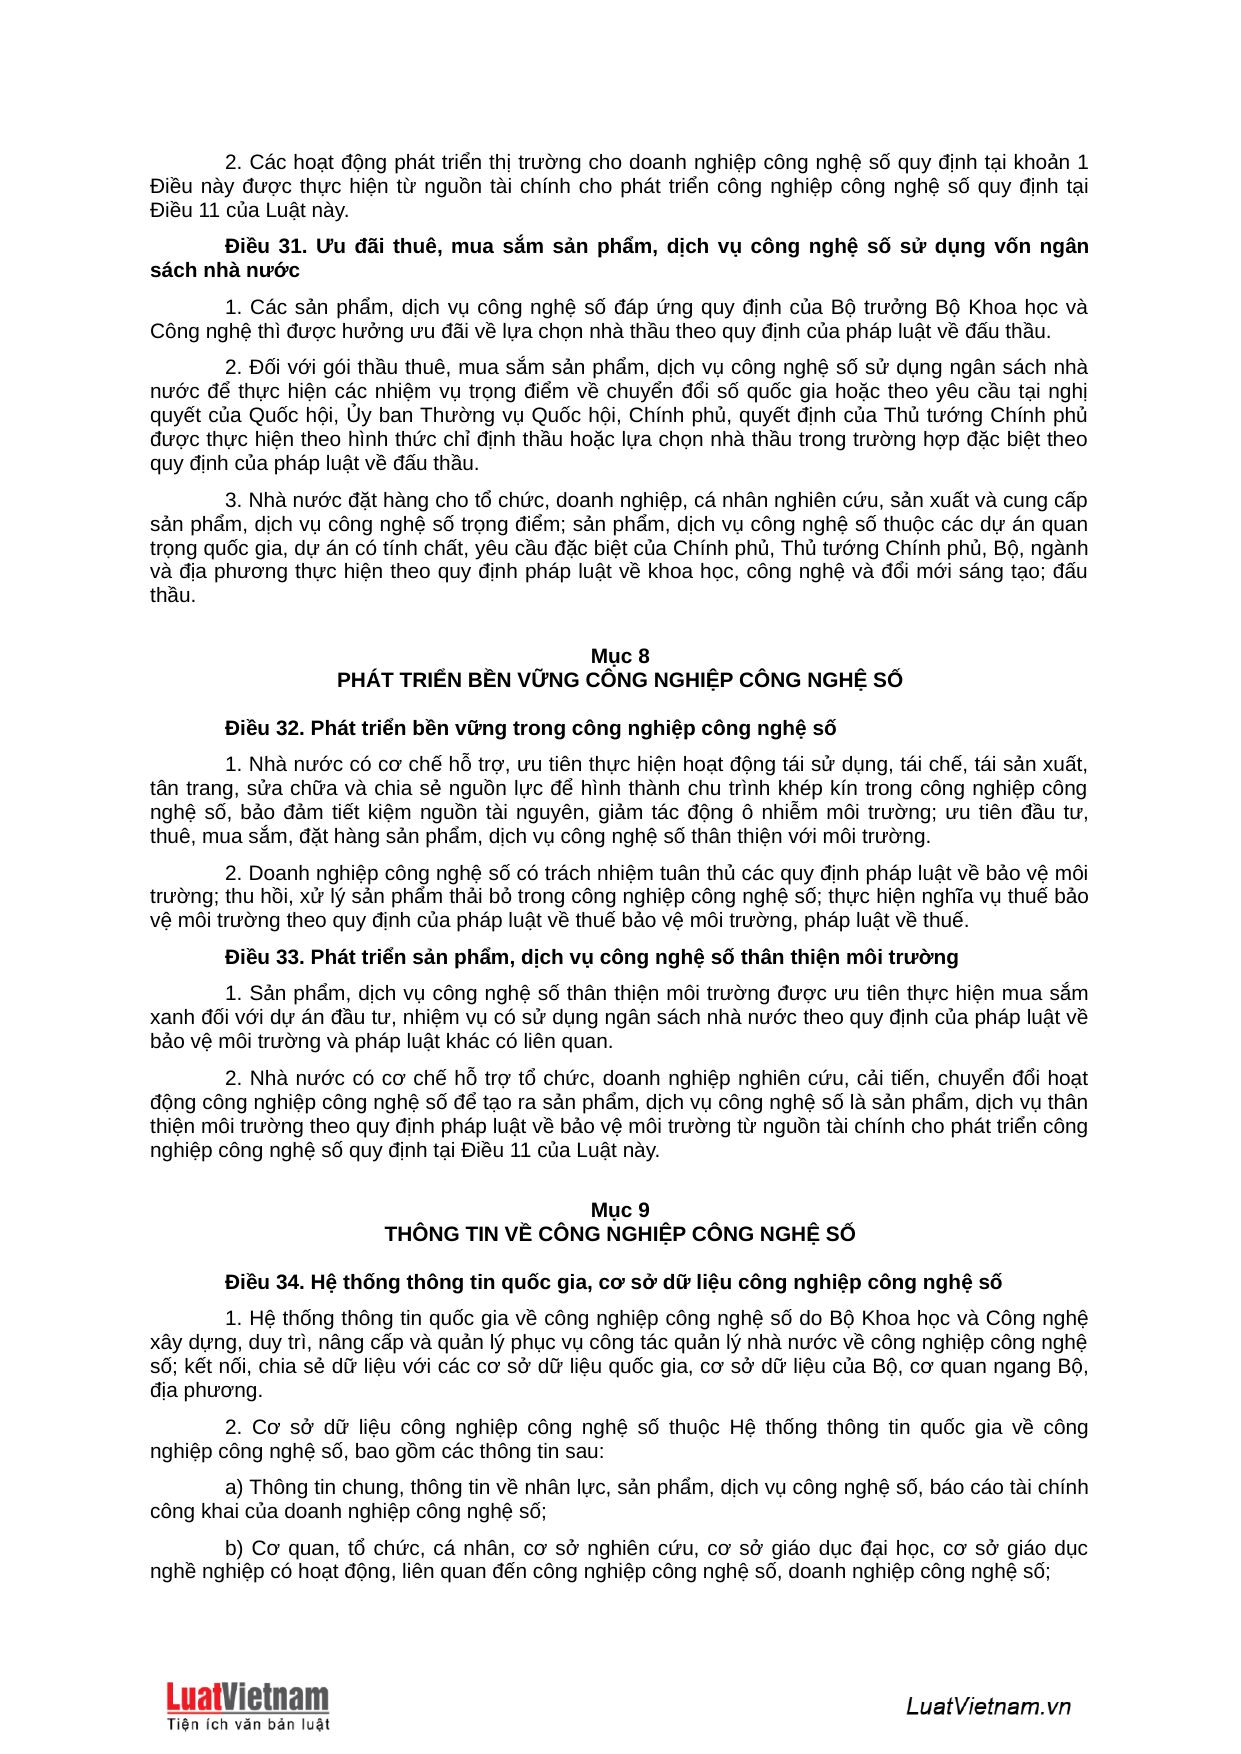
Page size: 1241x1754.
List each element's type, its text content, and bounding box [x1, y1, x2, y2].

text 1. Sản phẩm, dịch vụ công nghệ số thân thiện môi trường được ưu tiên thực hiện mua sắm xanh đối với dự án đầu tư, nhiệm vụ có sử dụng ngân sách nhà nước theo quy định của pháp luật về bảo vệ môi trường và pháp luật khác có liên quan. [150, 981, 1090, 1053]
text 2. Cơ sở dữ liệu công nghiệp công nghệ số thuộc Hệ thống thông tin quốc gia về công nghiệp công nghệ số, bao gồm các thông tin sau: [150, 1414, 1090, 1462]
text Điều 34. Hệ thống thông tin quốc gia, cơ sở dữ liệu công nghiệp công nghệ số [150, 1270, 1090, 1294]
text Điều 33. Phát triển sản phẩm, dịch vụ công nghệ số thân thiện môi trường [150, 945, 1090, 969]
text 1. Nhà nước có cơ chế hỗ trợ, ưu tiên thực hiện hoạt động tái sử dụng, tái chế, tái sản xuất, tân trang, sửa chữa và chia sẻ nguồn lực để hình thành chu trình khép kín trong công nghiệp công nghệ số, bảo đảm tiết kiệm nguồn tài nguyên, giảm tác động ô nhiễm môi trường; ưu tiên đầu tư, thuê, mua sắm, đặt hàng sản phẩm, dịch vụ công nghệ số thân thiện với môi trường. [150, 752, 1090, 848]
text Mục 8 [150, 644, 1090, 668]
text a) Thông tin chung, thông tin về nhân lực, sản phẩm, dịch vụ công nghệ số, báo cáo tài chính công khai của doanh nghiệp công nghệ số; [150, 1475, 1090, 1523]
text 2. Các hoạt động phát triển thị trường cho doanh nghiệp công nghệ số quy định tại khoản 1 Điều này được thực hiện từ nguồn tài chính cho phát triển công nghiệp công nghệ số quy định tại Điều 11 của Luật này. [150, 150, 1090, 222]
text 2. Doanh nghiệp công nghệ số có trách nhiệm tuân thủ các quy định pháp luật về bảo vệ môi trường; thu hồi, xử lý sản phẩm thải bỏ trong công nghiệp công nghệ số; thực hiện nghĩa vụ thuế bảo vệ môi trường theo quy định của pháp luật về thuế bảo vệ môi trường, pháp luật về thuế. [150, 860, 1090, 932]
text 2. Nhà nước có cơ chế hỗ trợ tổ chức, doanh nghiệp nghiên cứu, cải tiến, chuyển đổi hoạt động công nghiệp công nghệ số để tạo ra sản phẩm, dịch vụ công nghệ số là sản phẩm, dịch vụ thân thiện môi trường theo quy định pháp luật về bảo vệ môi trường từ nguồn tài chính cho phát triển công nghiệp công nghệ số quy định tại Điều 11 của Luật này. [150, 1066, 1090, 1161]
text PHÁT TRIỂN BỀN VỮNG CÔNG NGHIỆP CÔNG NGHỆ SỐ [150, 668, 1090, 692]
text Điều 32. Phát triển bền vững trong công nghiệp công nghệ số [150, 716, 1090, 739]
text THÔNG TIN VỀ CÔNG NGHIỆP CÔNG NGHỆ SỐ [150, 1222, 1090, 1246]
text 3. Nhà nước đặt hàng cho tổ chức, doanh nghiệp, cá nhân nghiên cứu, sản xuất và cung cấp sản phẩm, dịch vụ công nghệ số trọng điểm; sản phẩm, dịch vụ công nghệ số thuộc các dự án quan trọng quốc gia, dự án có tính chất, yêu cầu đặc biệt của Chính phủ, Thủ tướng Chính phủ, Bộ, ngành và địa phương thực hiện theo quy định pháp luật về khoa học, công nghệ và đổi mới sáng tạo; đấu thầu. [150, 487, 1090, 607]
text b) Cơ quan, tổ chức, cá nhân, cơ sở nghiên cứu, cơ sở giáo dục đại học, cơ sở giáo dục nghề nghiệp có hoạt động, liên quan đến công nghiệp công nghệ số, doanh nghiệp công nghệ số; [150, 1535, 1090, 1583]
text Điều 31. Ưu đãi thuê, mua sắm sản phẩm, dịch vụ công nghệ số sử dụng vốn ngân sách nhà nước [150, 234, 1090, 282]
picture [150, 1659, 1090, 1754]
text 1. Hệ thống thông tin quốc gia về công nghiệp công nghệ số do Bộ Khoa học và Công nghệ xây dựng, duy trì, nâng cấp và quản lý phục vụ công tác quản lý nhà nước về công nghiệp công nghệ số; kết nối, chia sẻ dữ liệu với các cơ sở dữ liệu quốc gia, cơ sở dữ liệu của Bộ, cơ quan ngang Bộ, địa phương. [150, 1306, 1090, 1402]
text 2. Đối với gói thầu thuê, mua sắm sản phẩm, dịch vụ công nghệ số sử dụng ngân sách nhà nước để thực hiện các nhiệm vụ trọng điểm về chuyển đổi số quốc gia hoặc theo yêu cầu tại nghị quyết của Quốc hội, Ủy ban Thường vụ Quốc hội, Chính phủ, quyết định của Thủ tướng Chính phủ được thực hiện theo hình thức chỉ định thầu hoặc lựa chọn nhà thầu trong trường hợp đặc biệt theo quy định của pháp luật về đấu thầu. [150, 355, 1090, 475]
text 1. Các sản phẩm, dịch vụ công nghệ số đáp ứng quy định của Bộ trưởng Bộ Khoa học và Công nghệ thì được hưởng ưu đãi về lựa chọn nhà thầu theo quy định của pháp luật về đấu thầu. [150, 295, 1090, 343]
text Mục 9 [150, 1198, 1090, 1222]
